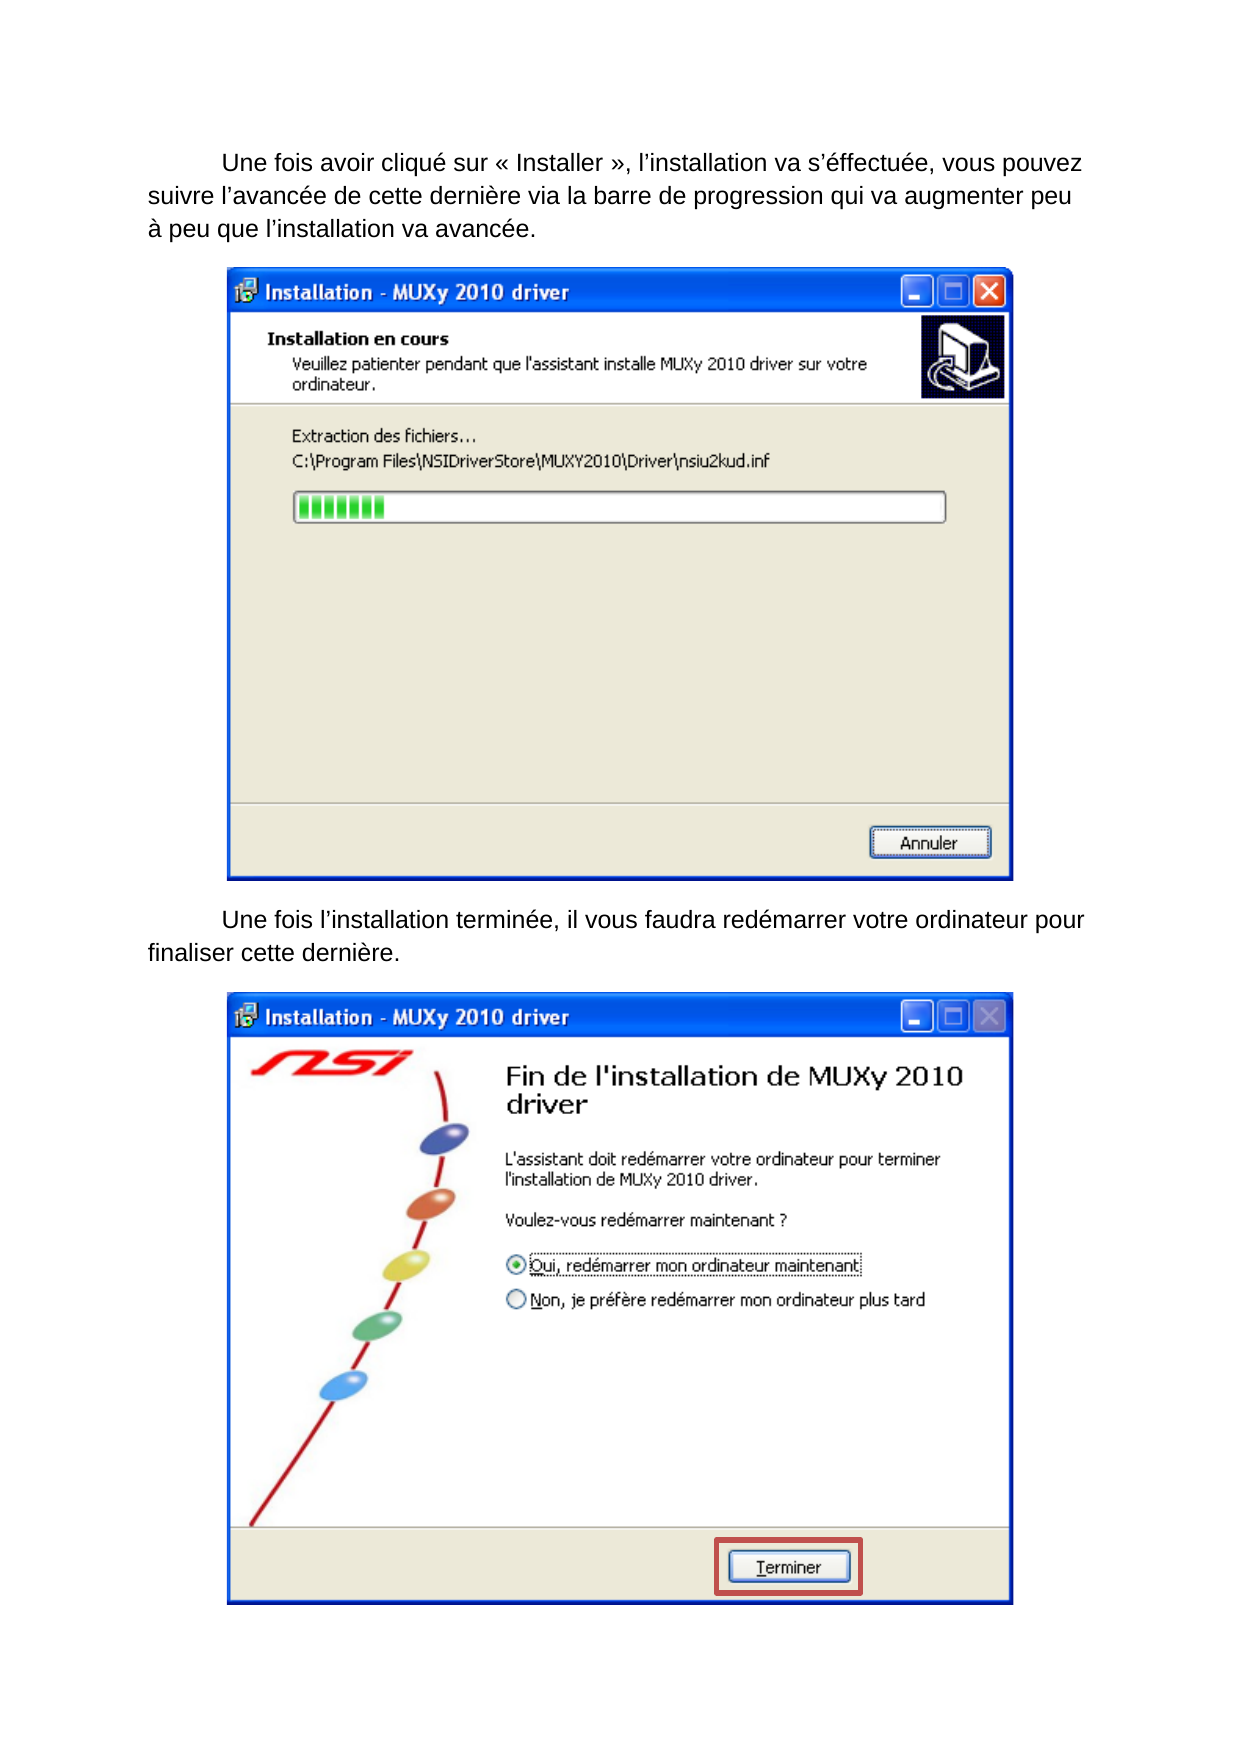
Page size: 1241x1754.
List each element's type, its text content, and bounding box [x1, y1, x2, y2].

text Une fois avoir cliqué sur « Installer », l’installation va s’éffectuée, vous pouvez suivre l’avancée de cette dernière via la barre de progression qui va augmenter peu à peu que l’installation va avancée. [148, 148, 1093, 242]
picture [226, 267, 1014, 881]
text Une fois l’installation terminée, il vous faudra redémarrer votre ordinateur pour finaliser cette dernière. [148, 905, 1093, 967]
picture [226, 992, 1014, 1605]
